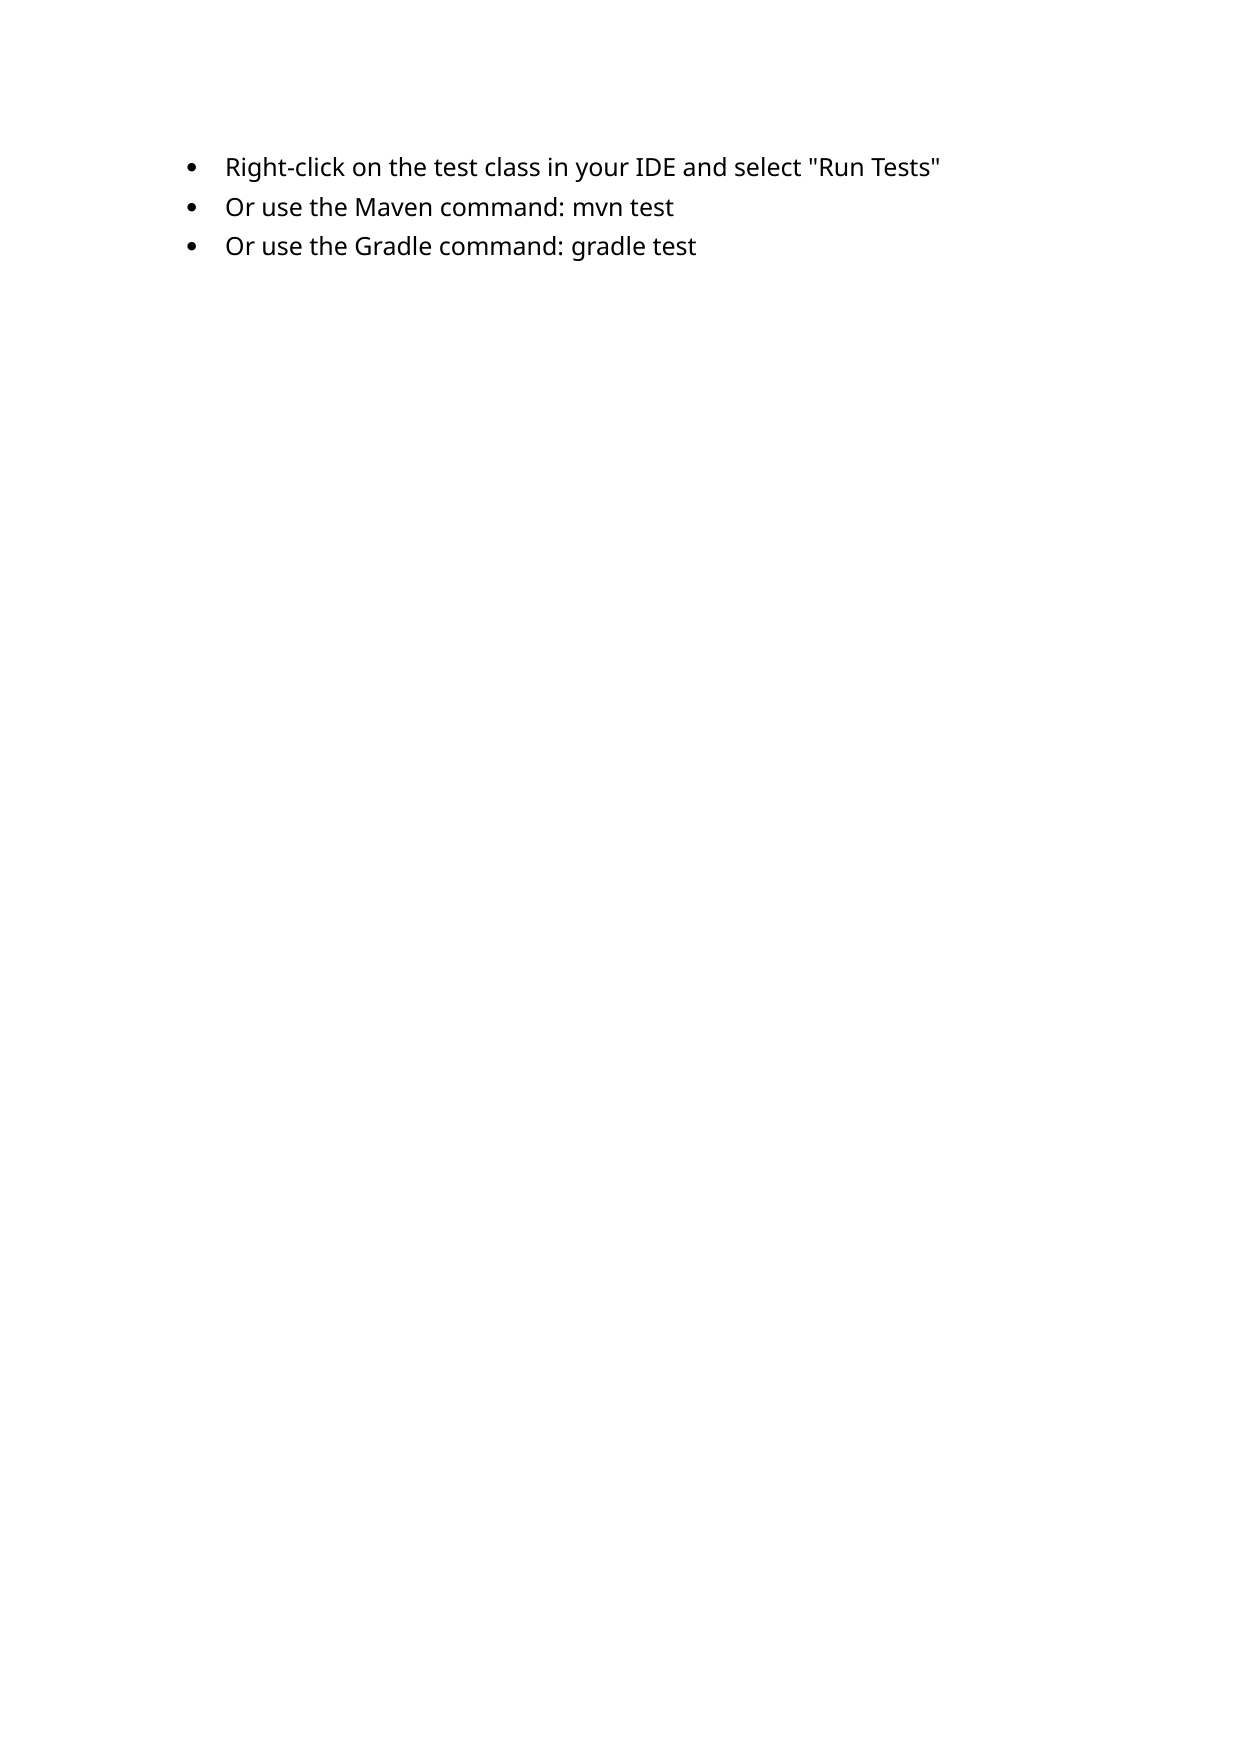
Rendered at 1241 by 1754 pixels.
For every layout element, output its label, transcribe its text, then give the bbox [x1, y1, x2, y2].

list Or use the Maven command: mvn test [187, 189, 1090, 223]
list Right-click on the test class in your IDE and select "Run Tests" [187, 150, 1090, 184]
list Or use the Gradle command: gradle test [187, 228, 1090, 262]
